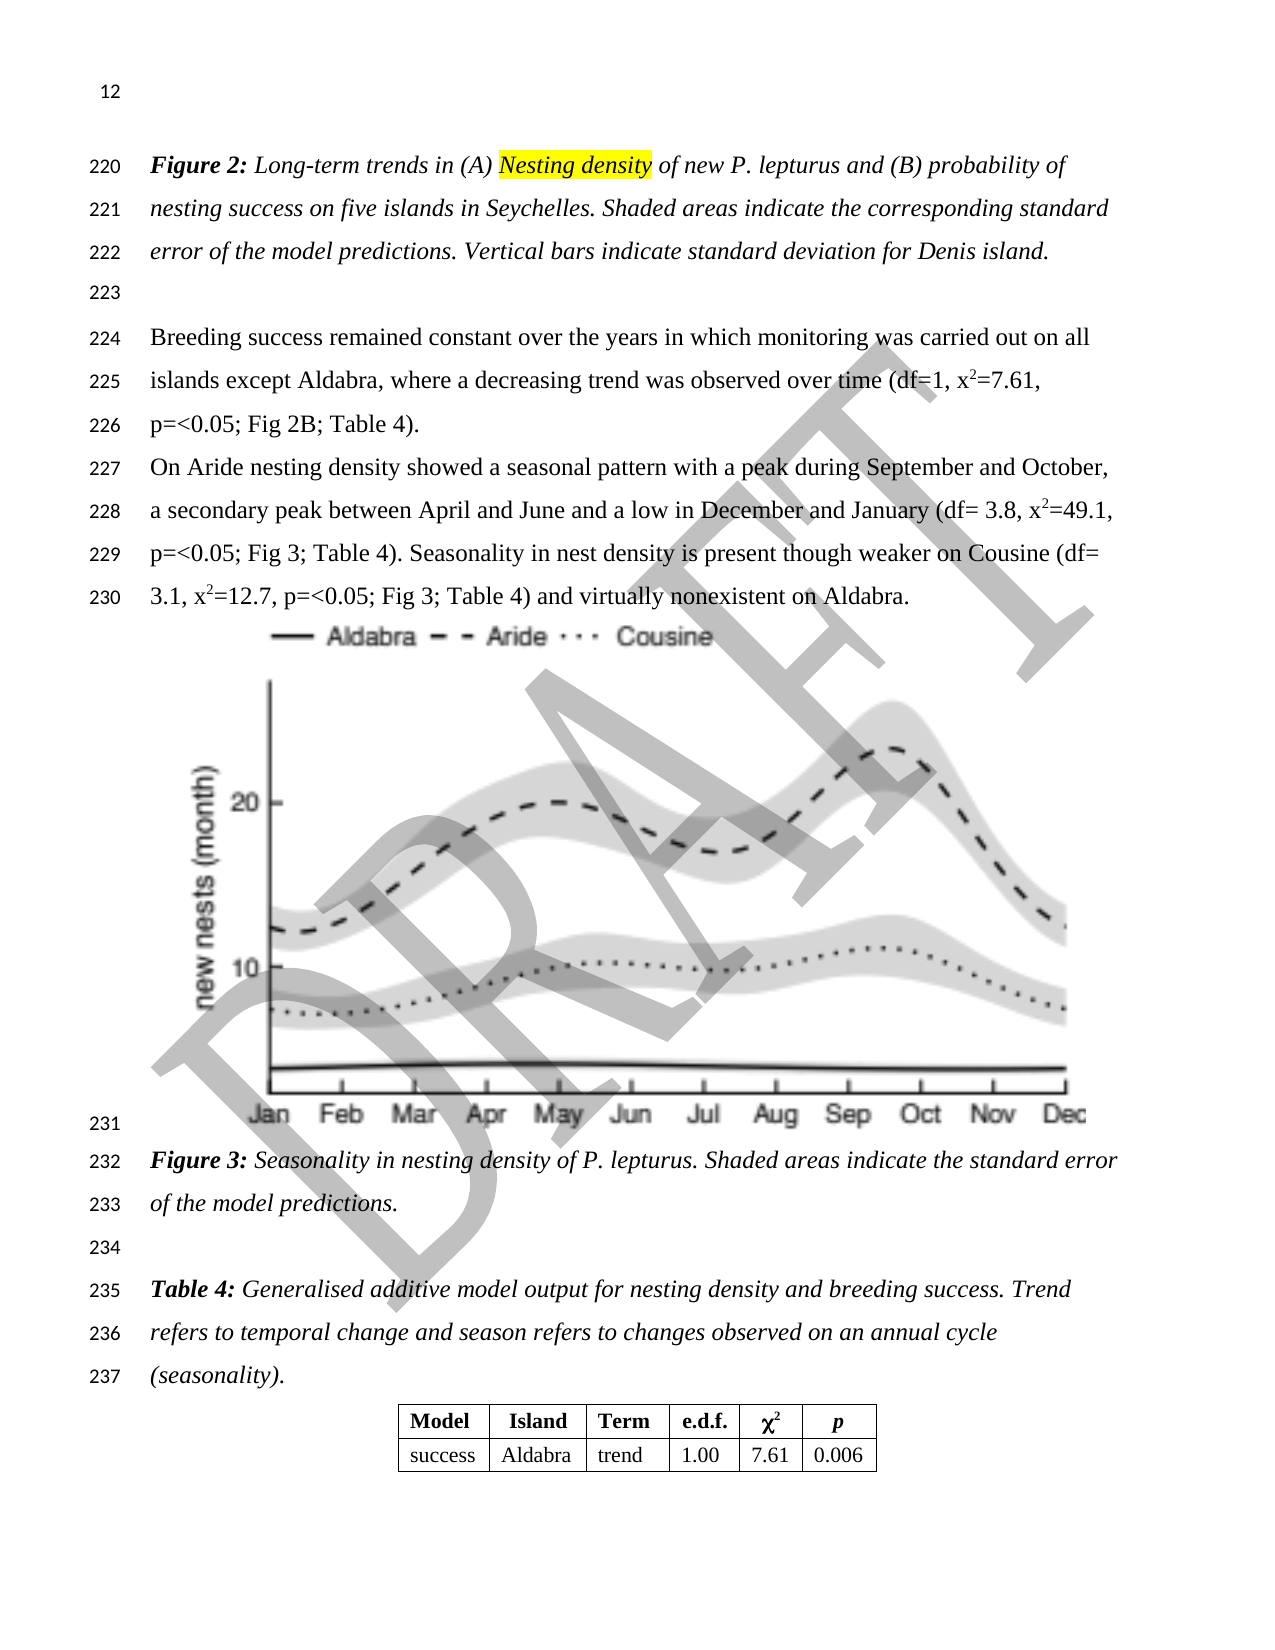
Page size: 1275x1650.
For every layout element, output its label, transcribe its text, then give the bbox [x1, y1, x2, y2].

text Table 4: Generalised additive model output for nesting density and breeding success. Trend refers to temporal change and season refers to changes observed on an annual cycle (seasonality). [150, 1274, 1125, 1389]
table_header p [803, 1405, 876, 1437]
table_header 2 [740, 1405, 802, 1437]
table_cell success [399, 1439, 489, 1471]
table_header Term [587, 1405, 669, 1437]
text Figure 2: Long-term trends in (A) Nesting density of new P. lepturus and (B) probability of nesting success on five islands in Seychelles. Shaded areas indicate the corresponding standard error of the model predictions. Vertical bars indicate standard deviation for Denis island. [150, 150, 1125, 265]
table_header Model [399, 1405, 489, 1437]
table_cell 7.61 [740, 1439, 802, 1471]
table_header Island [490, 1405, 586, 1437]
table_cell 0.006 [803, 1439, 876, 1471]
table_cell Aldabra [490, 1439, 586, 1471]
text Figure 3: Seasonality in nesting density of P. lepturus. Shaded areas indicate the standard error of the model predictions. [150, 1145, 1125, 1217]
text Breeding success remained constant over the years in which monitoring was carried out on all islands except Aldabra, where a decreasing trend was observed over time (df=1, x2=7.61, p=<0.05; Fig 2B; Table 4). [150, 322, 1125, 437]
table_header e.d.f. [670, 1405, 739, 1437]
table_cell trend [587, 1439, 669, 1471]
text On Aride nesting density showed a seasonal pattern with a peak during September and October, a secondary peak between April and June and a low in December and January (df= 3.8, x2=49.1, p=<0.05; Fig 3; Table 4). Seasonality in nest density is present though weaker on Cousine (df= 3.1, x2=12.7, p=<0.05; Fig 3; Table 4) and virtually nonexistent on Aldabra. [150, 452, 1125, 610]
table_cell 1.00 [670, 1439, 739, 1471]
